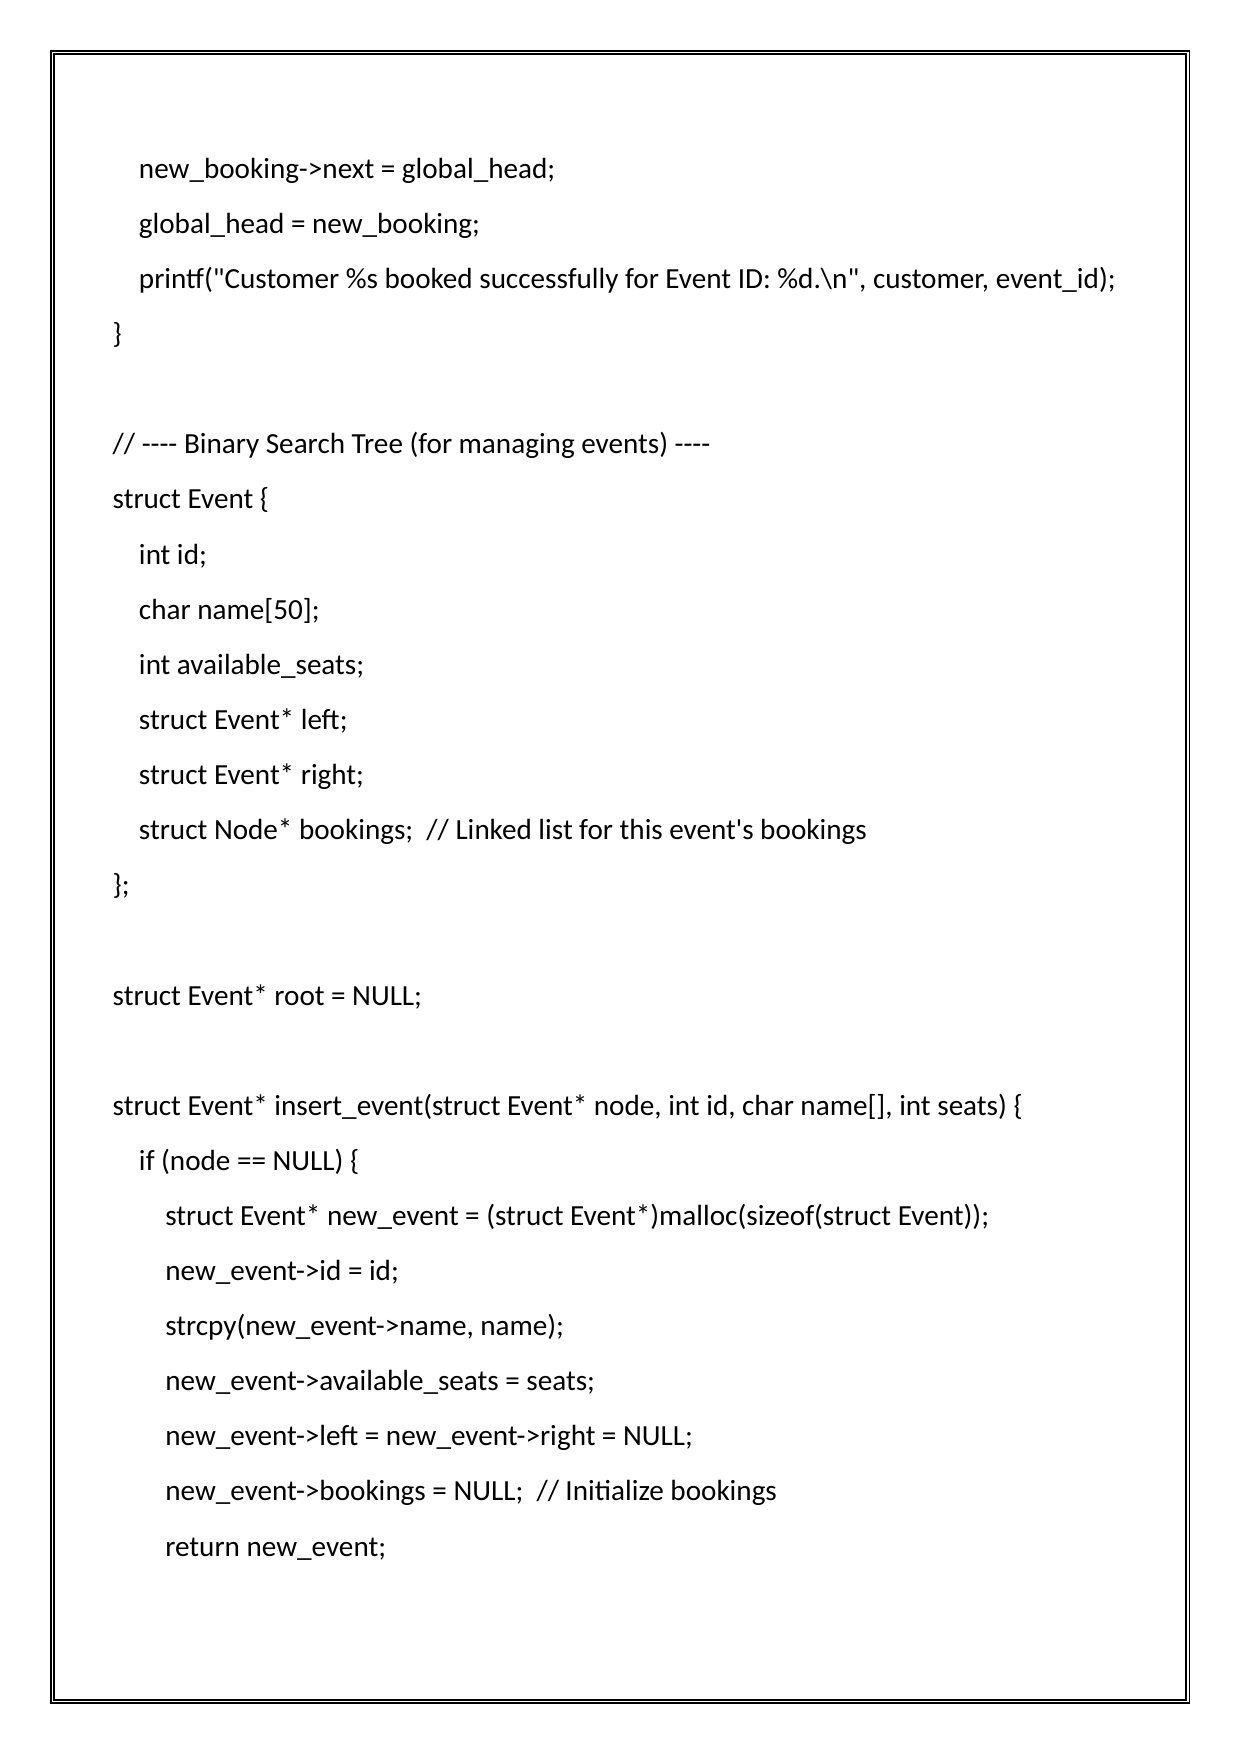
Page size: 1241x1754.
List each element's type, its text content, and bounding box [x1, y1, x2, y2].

text new_event->available_seats = seats; [112, 1362, 1128, 1398]
text char name[50]; [112, 591, 1128, 626]
text struct Event* new_event = (struct Event*)malloc(sizeof(struct Event)); [112, 1197, 1128, 1233]
text struct Event* insert_event(struct Event* node, int id, char name[], int seats) { [112, 1087, 1128, 1122]
text printf("Customer %s booked successfully for Event ID: %d.\n", customer, event_id); [112, 260, 1128, 296]
text struct Node* bookings; // Linked list for this event's bookings [112, 811, 1128, 847]
text strcpy(new_event->name, name); [112, 1307, 1128, 1343]
text int id; [112, 536, 1128, 571]
text new_booking->next = global_head; [112, 150, 1128, 186]
text }; [112, 866, 1128, 902]
text struct Event* root = NULL; [112, 977, 1128, 1012]
text new_event->left = new_event->right = NULL; [112, 1417, 1128, 1453]
text return new_event; [112, 1528, 1128, 1563]
text struct Event { [112, 481, 1128, 516]
text struct Event* right; [112, 756, 1128, 792]
text new_event->bookings = NULL; // Initialize bookings [112, 1472, 1128, 1508]
text // ---- Binary Search Tree (for managing events) ---- [112, 426, 1128, 461]
text global_head = new_booking; [112, 205, 1128, 241]
text if (node == NULL) { [112, 1142, 1128, 1177]
text int available_seats; [112, 646, 1128, 682]
text new_event->id = id; [112, 1252, 1128, 1288]
text } [112, 315, 1128, 351]
text struct Event* left; [112, 701, 1128, 737]
